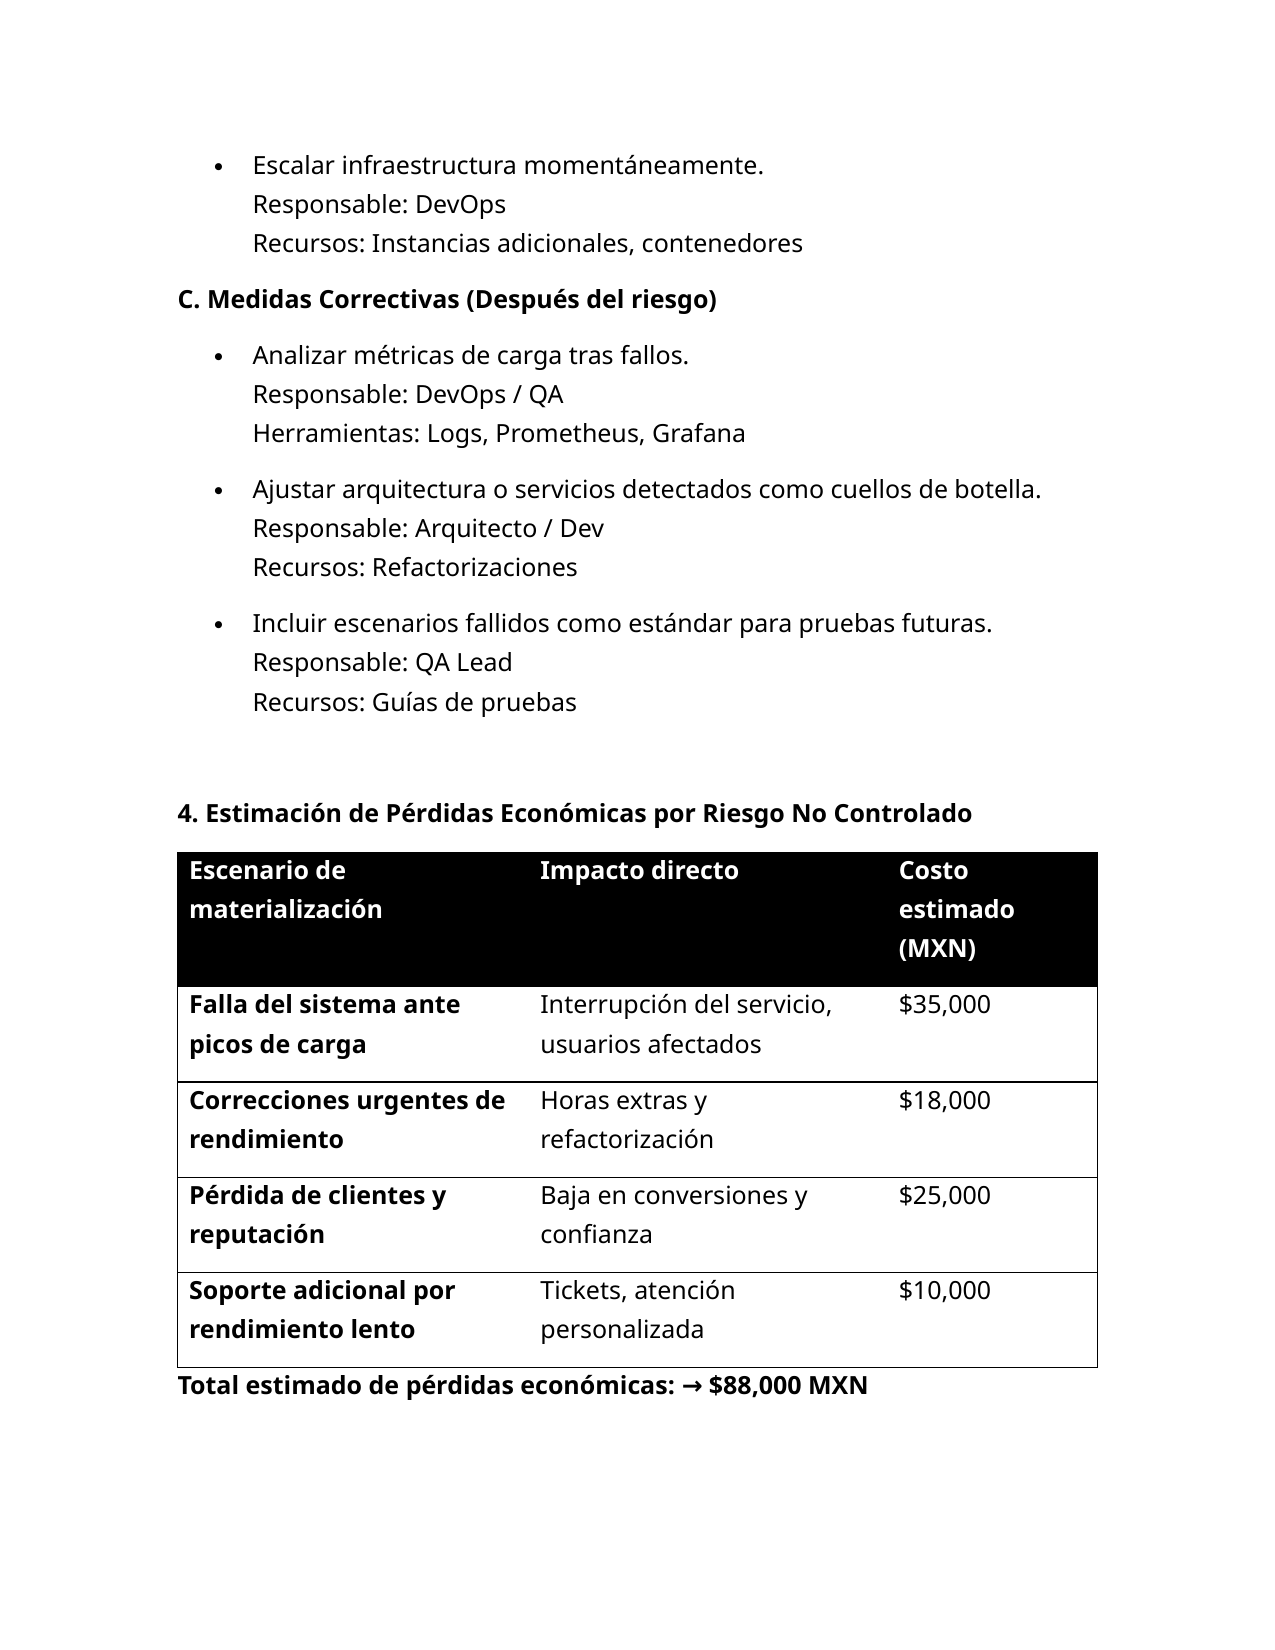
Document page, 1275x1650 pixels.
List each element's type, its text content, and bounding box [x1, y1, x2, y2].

table_header Escenario de materialización [178, 853, 529, 986]
text C. Medidas Correctivas (Después del riesgo) [177, 282, 1098, 316]
table_cell $35,000 [887, 987, 1097, 1081]
table_cell Correcciones urgentes de rendimiento [178, 1083, 529, 1177]
text Total estimado de pérdidas económicas: → $88,000 MXN [177, 1368, 1098, 1402]
table_cell Baja en conversiones y confianza [529, 1178, 887, 1272]
table_header Costo estimado (MXN) [887, 853, 1097, 986]
table_cell Falla del sistema ante picos de carga [178, 987, 529, 1081]
table_cell $25,000 [887, 1178, 1097, 1272]
table_cell Soporte adicional por rendimiento lento [178, 1273, 529, 1367]
table_cell Horas extras y refactorización [529, 1083, 887, 1177]
list Analizar métricas de carga tras fallos. Responsable: DevOps / QA Herramientas: Logs, Prometheus, Grafana [215, 338, 1098, 450]
table_cell $18,000 [887, 1083, 1097, 1177]
table_cell $10,000 [887, 1273, 1097, 1367]
list Incluir escenarios fallidos como estándar para pruebas futuras. Responsable: QA Lead Recursos: Guías de pruebas [215, 606, 1098, 718]
list Ajustar arquitectura o servicios detectados como cuellos de botella. Responsable: Arquitecto / Dev Recursos: Refactorizaciones [215, 472, 1098, 584]
text 4. Estimación de Pérdidas Económicas por Riesgo No Controlado [177, 796, 1098, 830]
table_cell Tickets, atención personalizada [529, 1273, 887, 1367]
list Escalar infraestructura momentáneamente. Responsable: DevOps Recursos: Instancias adicionales, contenedores [215, 148, 1098, 260]
table_cell Interrupción del servicio, usuarios afectados [529, 987, 887, 1081]
table_cell Pérdida de clientes y reputación [178, 1178, 529, 1272]
table_header Impacto directo [529, 853, 887, 986]
